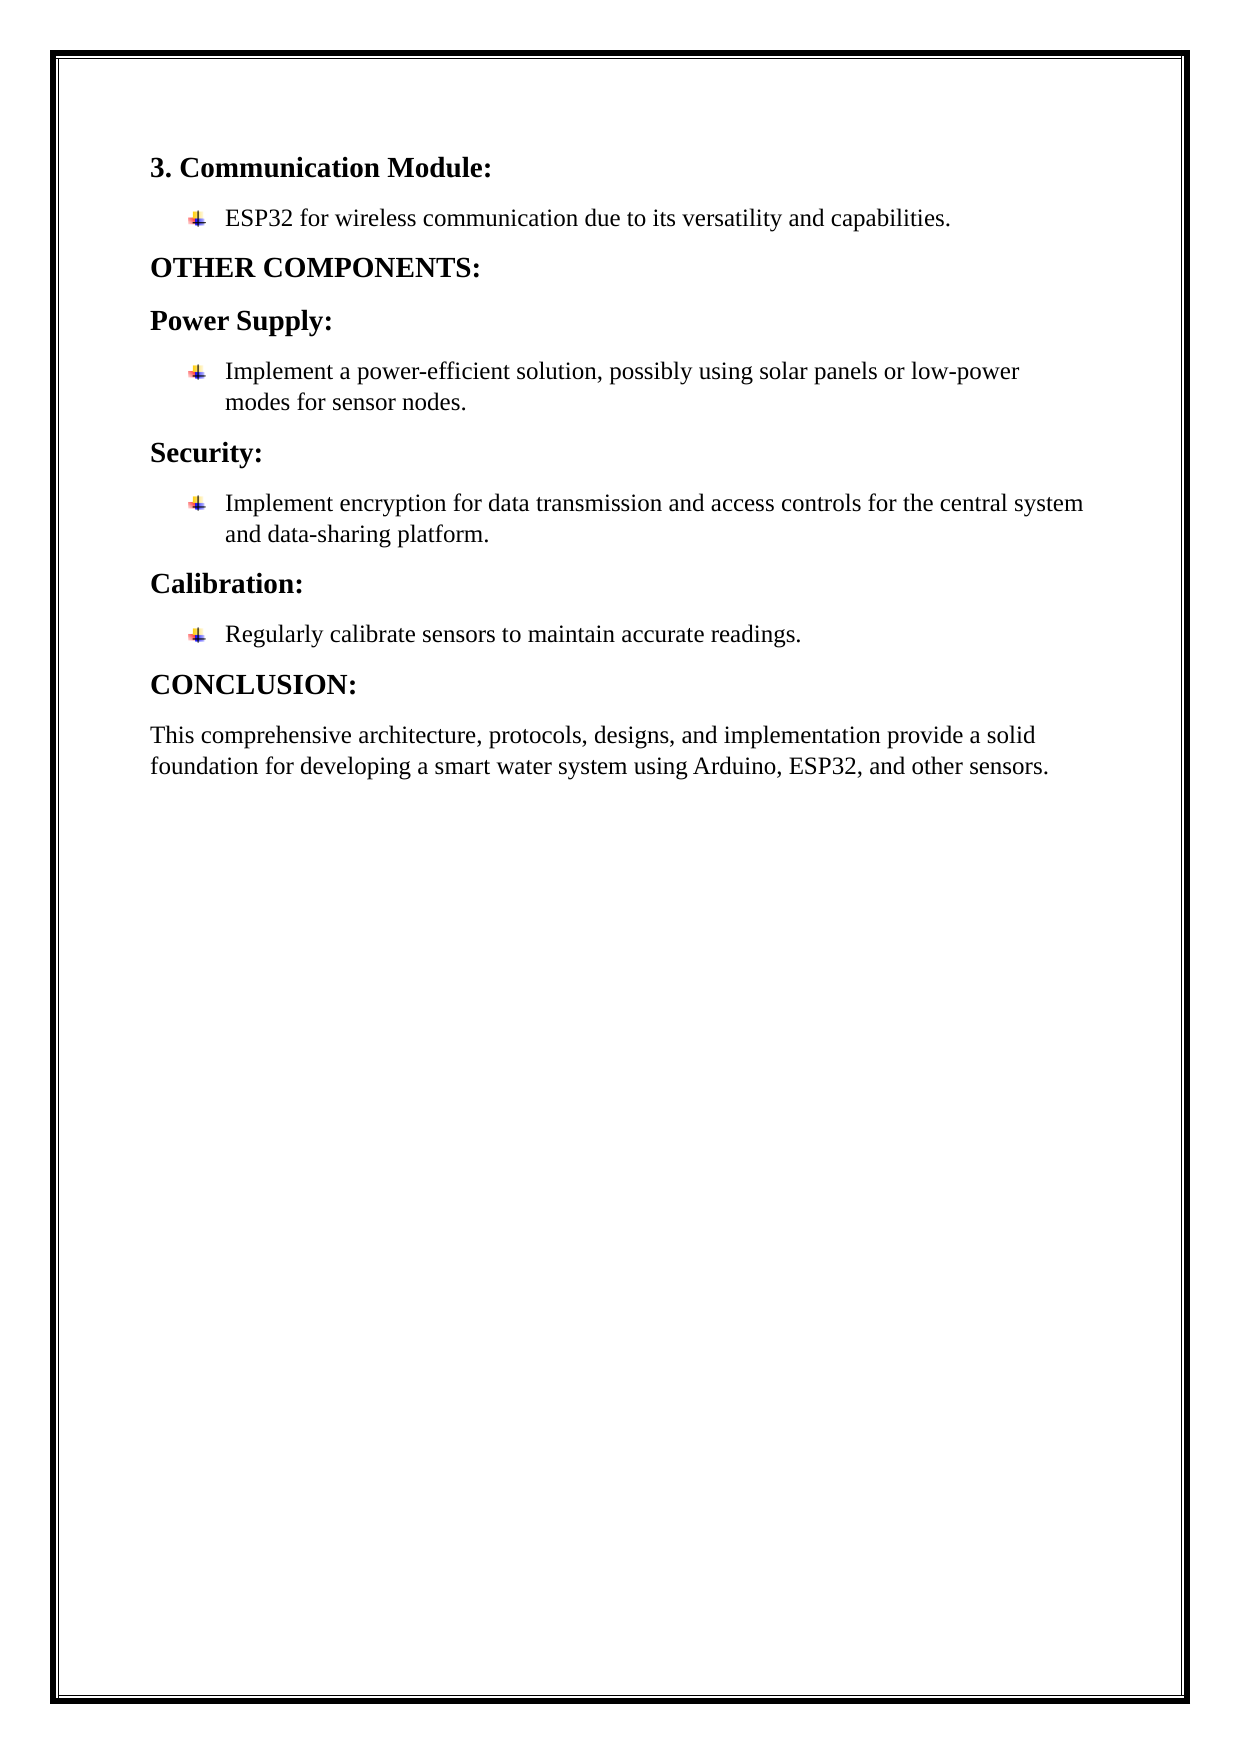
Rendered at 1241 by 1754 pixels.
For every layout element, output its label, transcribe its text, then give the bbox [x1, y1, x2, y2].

picture [188, 626, 206, 643]
text This comprehensive architecture, protocols, designs, and implementation provide a solid foundation for developing a smart water system using Arduino, ESP32, and other sensors. [150, 720, 1090, 779]
text OTHER COMPONENTS: [150, 251, 1090, 284]
text Security: [150, 435, 1090, 468]
text Power Supply: [150, 303, 1090, 337]
picture [188, 209, 206, 227]
list Regularly calibrate sensors to maintain accurate readings. [187, 619, 1090, 648]
picture [188, 494, 206, 511]
text CONCLUSION: [150, 667, 1090, 701]
text 3. Communication Module: [150, 150, 1090, 183]
picture [188, 363, 206, 380]
list Implement encryption for data transmission and access controls for the central system and data-sharing platform. [187, 488, 1090, 547]
text Calibration: [150, 566, 1090, 600]
list Implement a power-efficient solution, possibly using solar panels or low-power modes for sensor nodes. [187, 356, 1090, 416]
list ESP32 for wireless communication due to its versatility and capabilities. [187, 203, 1090, 232]
